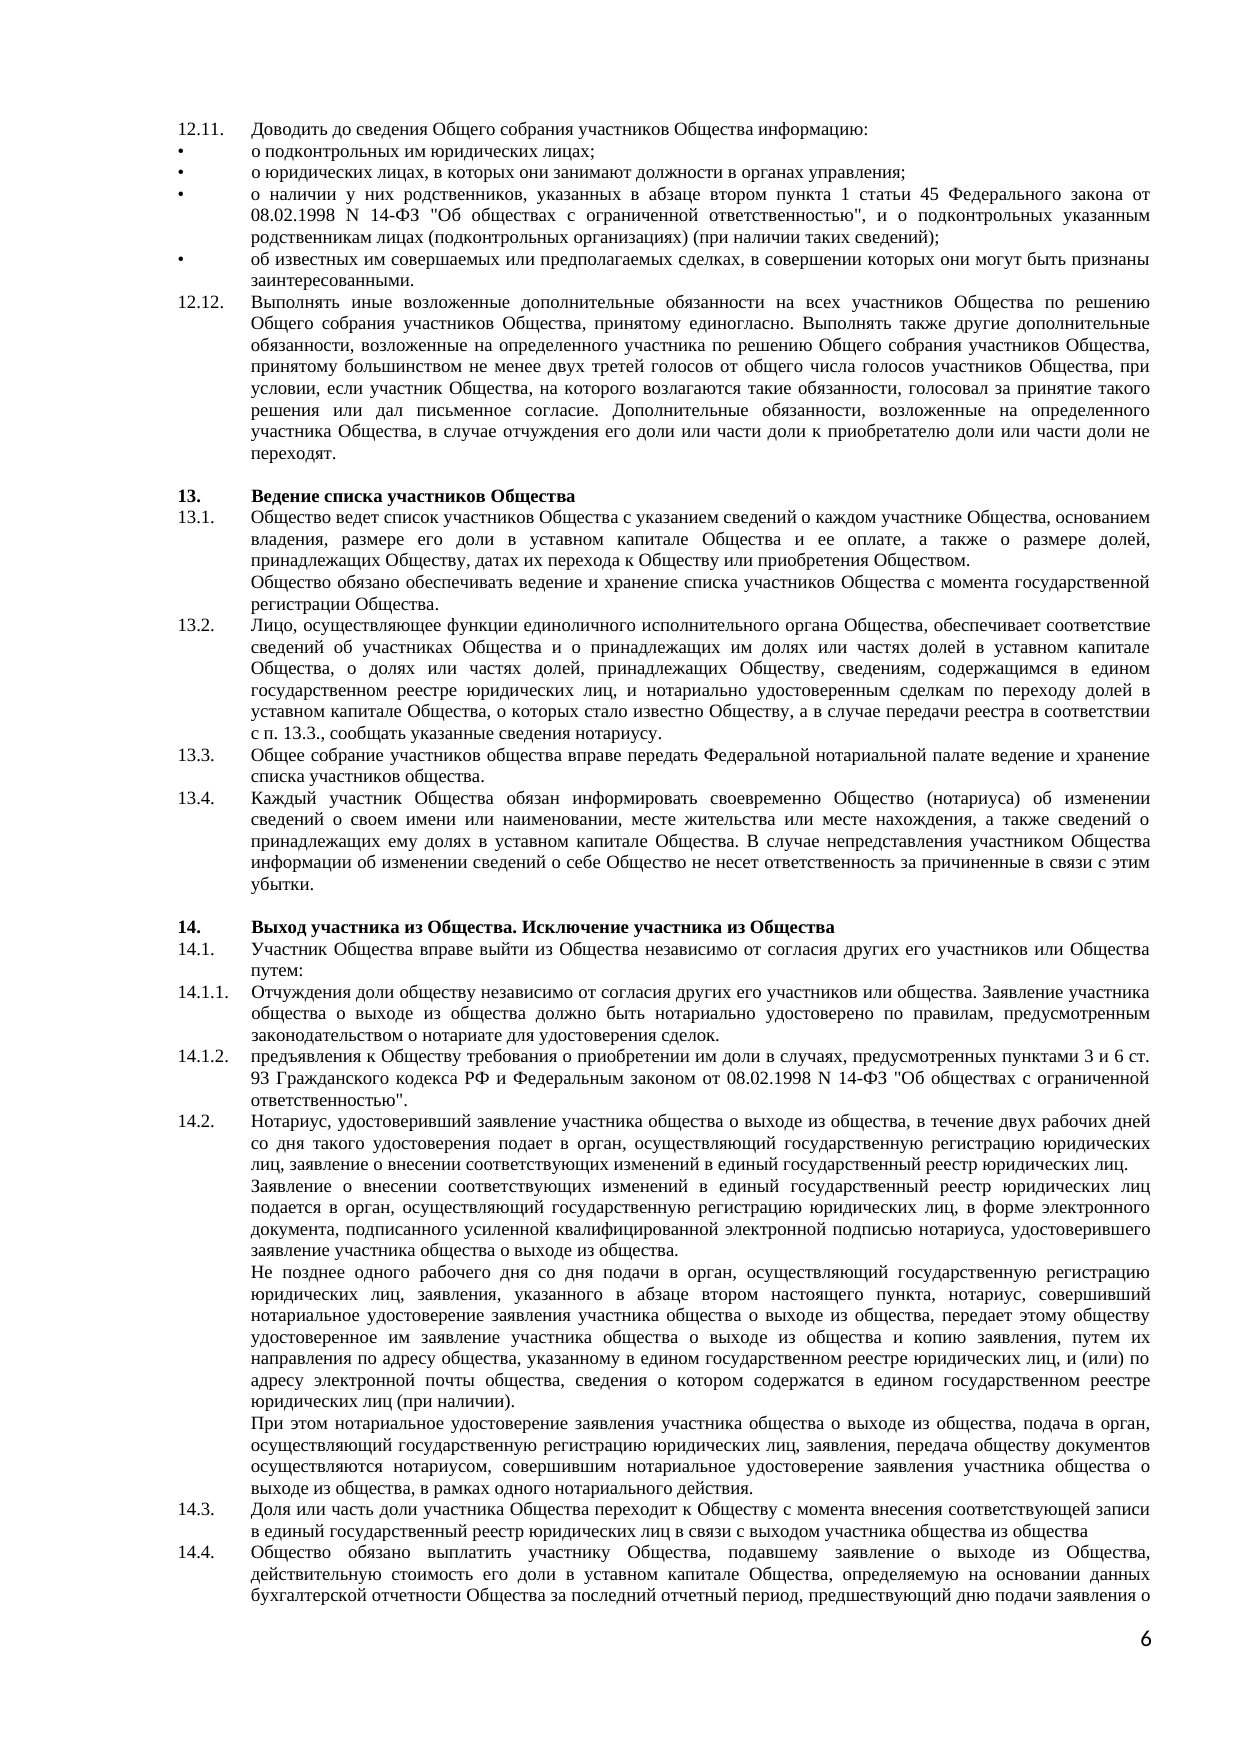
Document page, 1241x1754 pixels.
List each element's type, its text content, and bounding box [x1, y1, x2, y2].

text • об известных им совершаемых или предполагаемых сделках, в совершении которых они могут быть признаны заинтересованными. [177, 247, 1152, 291]
text 14.1. Участник Общества вправе выйти из Общества независимо от согласия других его участников или Общества путем: [177, 937, 1152, 981]
text 14.2. Нотариус, удостоверивший заявление участника общества о выходе из общества, в течение двух рабочих дней со дня такого удостоверения подает в орган, осуществляющий государственную регистрацию юридических лиц, заявление о внесении соответствующих изменений в единый государственный реестр юридических лиц. [177, 1110, 1152, 1175]
text 13.1. Общество ведет список участников Общества с указанием сведений о каждом участнике Общества, основанием владения, размере его доли в уставном капитале Общества и ее оплате, а также о размере долей, принадлежащих Обществу, датах их перехода к Обществу или приобретения Обществом. [177, 506, 1152, 571]
text 13.3. Общее собрание участников общества вправе передать Федеральной нотариальной палате ведение и хранение списка участников общества. [177, 743, 1152, 787]
text При этом нотариальное удостоверение заявления участника общества о выходе из общества, подача в орган, осуществляющий государственную регистрацию юридических лиц, заявления, передача обществу документов осуществляются нотариусом, совершившим нотариальное удостоверение заявления участника общества о выходе из общества, в рамках одного нотариального действия. [251, 1412, 1152, 1498]
text 12.11. Доводить до сведения Общего собрания участников Общества информацию: [177, 118, 1152, 140]
text • о подконтрольных им юридических лицах; [177, 140, 1152, 161]
text Заявление о внесении соответствующих изменений в единый государственный реестр юридических лиц подается в орган, осуществляющий государственную регистрацию юридических лиц, в форме электронного документа, подписанного усиленной квалифицированной электронной подписью нотариуса, удостоверившего заявление участника общества о выходе из общества. [251, 1175, 1152, 1261]
text • о наличии у них родственников, указанных в абзаце втором пункта 1 статьи 45 Федерального закона от 08.02.1998 N 14-ФЗ "Об обществах с ограниченной ответственностью", и о подконтрольных указанным родственникам лицах (подконтрольных организациях) (при наличии таких сведений); [177, 183, 1152, 247]
text 13.4. Каждый участник Общества обязан информировать своевременно Общество (нотариуса) об изменении сведений о своем имени или наименовании, месте жительства или месте нахождения, а также сведений о принадлежащих ему долях в уставном капитале Общества. В случае непредставления участником Общества информации об изменении сведений о себе Общество не несет ответственность за причиненные в связи с этим убытки. [177, 787, 1152, 894]
text 12.12. Выполнять иные возложенные дополнительные обязанности на всех участников Общества по решению Общего собрания участников Общества, принятому единогласно. Выполнять также другие дополнительные обязанности, возложенные на определенного участника по решению Общего собрания участников Общества, принятому большинством не менее двух третей голосов от общего числа голосов участников Общества, при условии, если участник Общества, на которого возлагаются такие обязанности, голосовал за принятие такого решения или дал письменное согласие. Дополнительные обязанности, возложенные на определенного участника Общества, в случае отчуждения его доли или части доли к приобретателю доли или части доли не переходят. [177, 291, 1152, 463]
text 13. Ведение списка участников Общества [177, 485, 1152, 506]
text Общество обязано обеспечивать ведение и хранение списка участников Общества с момента государственной регистрации Общества. [251, 571, 1152, 614]
text 13.2. Лицо, осуществляющее функции единоличного исполнительного органа Общества, обеспечивает соответствие сведений об участниках Общества и о принадлежащих им долях или частях долей в уставном капитале Общества, о долях или частях долей, принадлежащих Обществу, сведениям, содержащимся в едином государственном реестре юридических лиц, и нотариально удостоверенным сделкам по переходу долей в уставном капитале Общества, о которых стало известно Обществу, а в случае передачи реестра в соответствии с п. 13.3., сообщать указанные сведения нотариусу. [177, 614, 1152, 743]
text 14.1.2. предъявления к Обществу требования о приобретении им доли в случаях, предусмотренных пунктами 3 и 6 ст. 93 Гражданского кодекса РФ и Федеральным законом от 08.02.1998 N 14-ФЗ "Об обществах с ограниченной ответственностью". [177, 1045, 1152, 1110]
text • о юридических лицах, в которых они занимают должности в органах управления; [177, 161, 1152, 183]
text 14.3. Доля или часть доли участника Общества переходит к Обществу с момента внесения соответствующей записи в единый государственный реестр юридических лиц в связи с выходом участника общества из общества [177, 1498, 1152, 1541]
text 14.1.1. Отчуждения доли обществу независимо от согласия других его участников или общества. Заявление участника общества о выходе из общества должно быть нотариально удостоверено по правилам, предусмотренным законодательством о нотариате для удостоверения сделок. [177, 981, 1152, 1045]
text Не позднее одного рабочего дня со дня подачи в орган, осуществляющий государственную регистрацию юридических лиц, заявления, указанного в абзаце втором настоящего пункта, нотариус, совершивший нотариальное удостоверение заявления участника общества о выходе из общества, передает этому обществу удостоверенное им заявление участника общества о выходе из общества и копию заявления, путем их направления по адресу общества, указанному в едином государственном реестре юридических лиц, и (или) по адресу электронной почты общества, сведения о котором содержатся в едином государственном реестре юридических лиц (при наличии). [251, 1261, 1152, 1412]
text 14. Выход участника из Общества. Исключение участника из Общества [177, 916, 1152, 937]
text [177, 1541, 1152, 1606]
